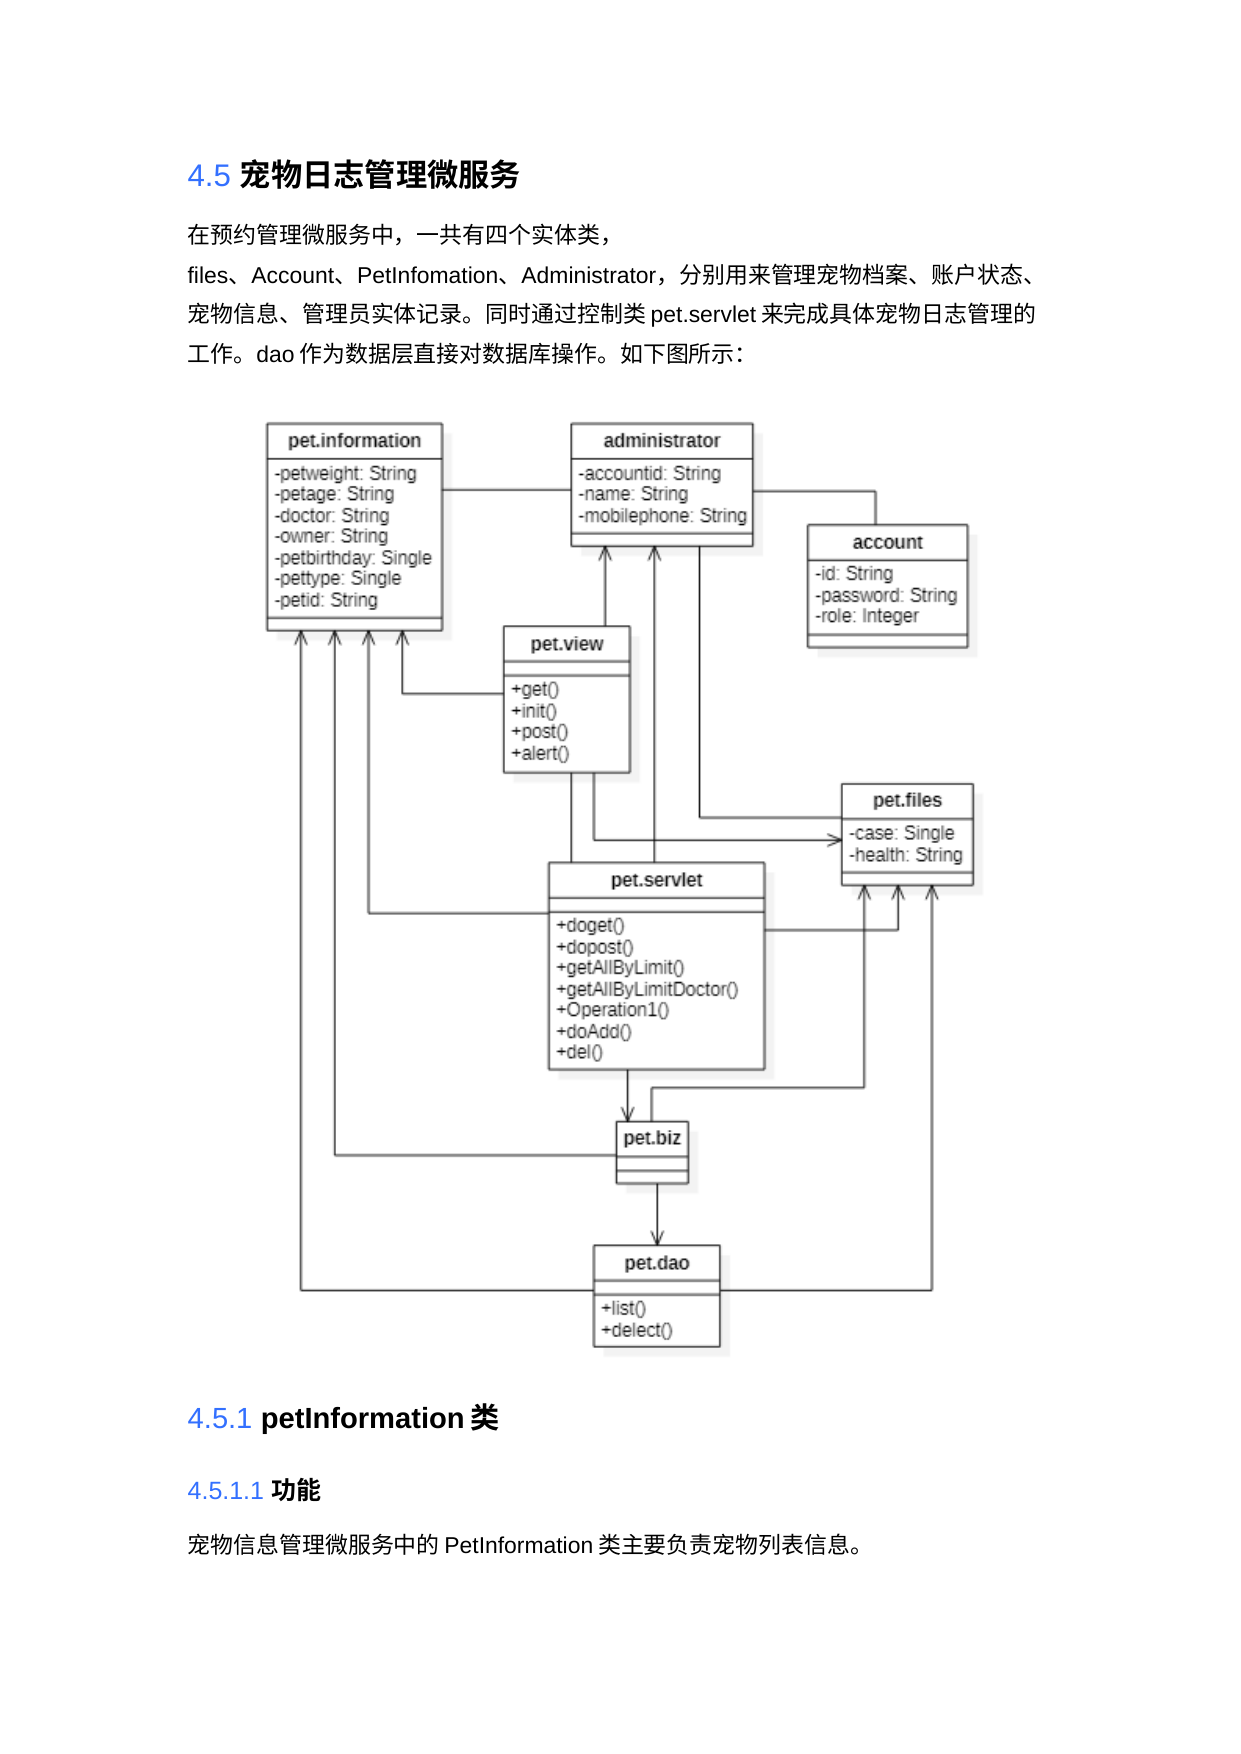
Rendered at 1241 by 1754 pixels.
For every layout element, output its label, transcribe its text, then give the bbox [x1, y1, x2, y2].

text 宠物信息管理微服务中的PetInformation类主要负责宠物列表信息。 [187, 1526, 1053, 1560]
text 4.5.1.1 功能 [187, 1471, 1053, 1507]
text 在预约管理微服务中，一共有四个实体类，files、Account、PetInfomation、Administrator，分别用来管理宠物档案、账户状态、宠物信息、管理员实体记录。同时通过控制类pet.servlet来完成具体宠物日志管理的工作。dao作为数据层直接对数据库操作。如下图所示： [187, 217, 1053, 369]
text 4.5 宠物日志管理微服务 [187, 150, 1053, 195]
picture [228, 388, 1012, 1362]
text 4.5.1 petInformation类 [187, 1395, 1053, 1437]
